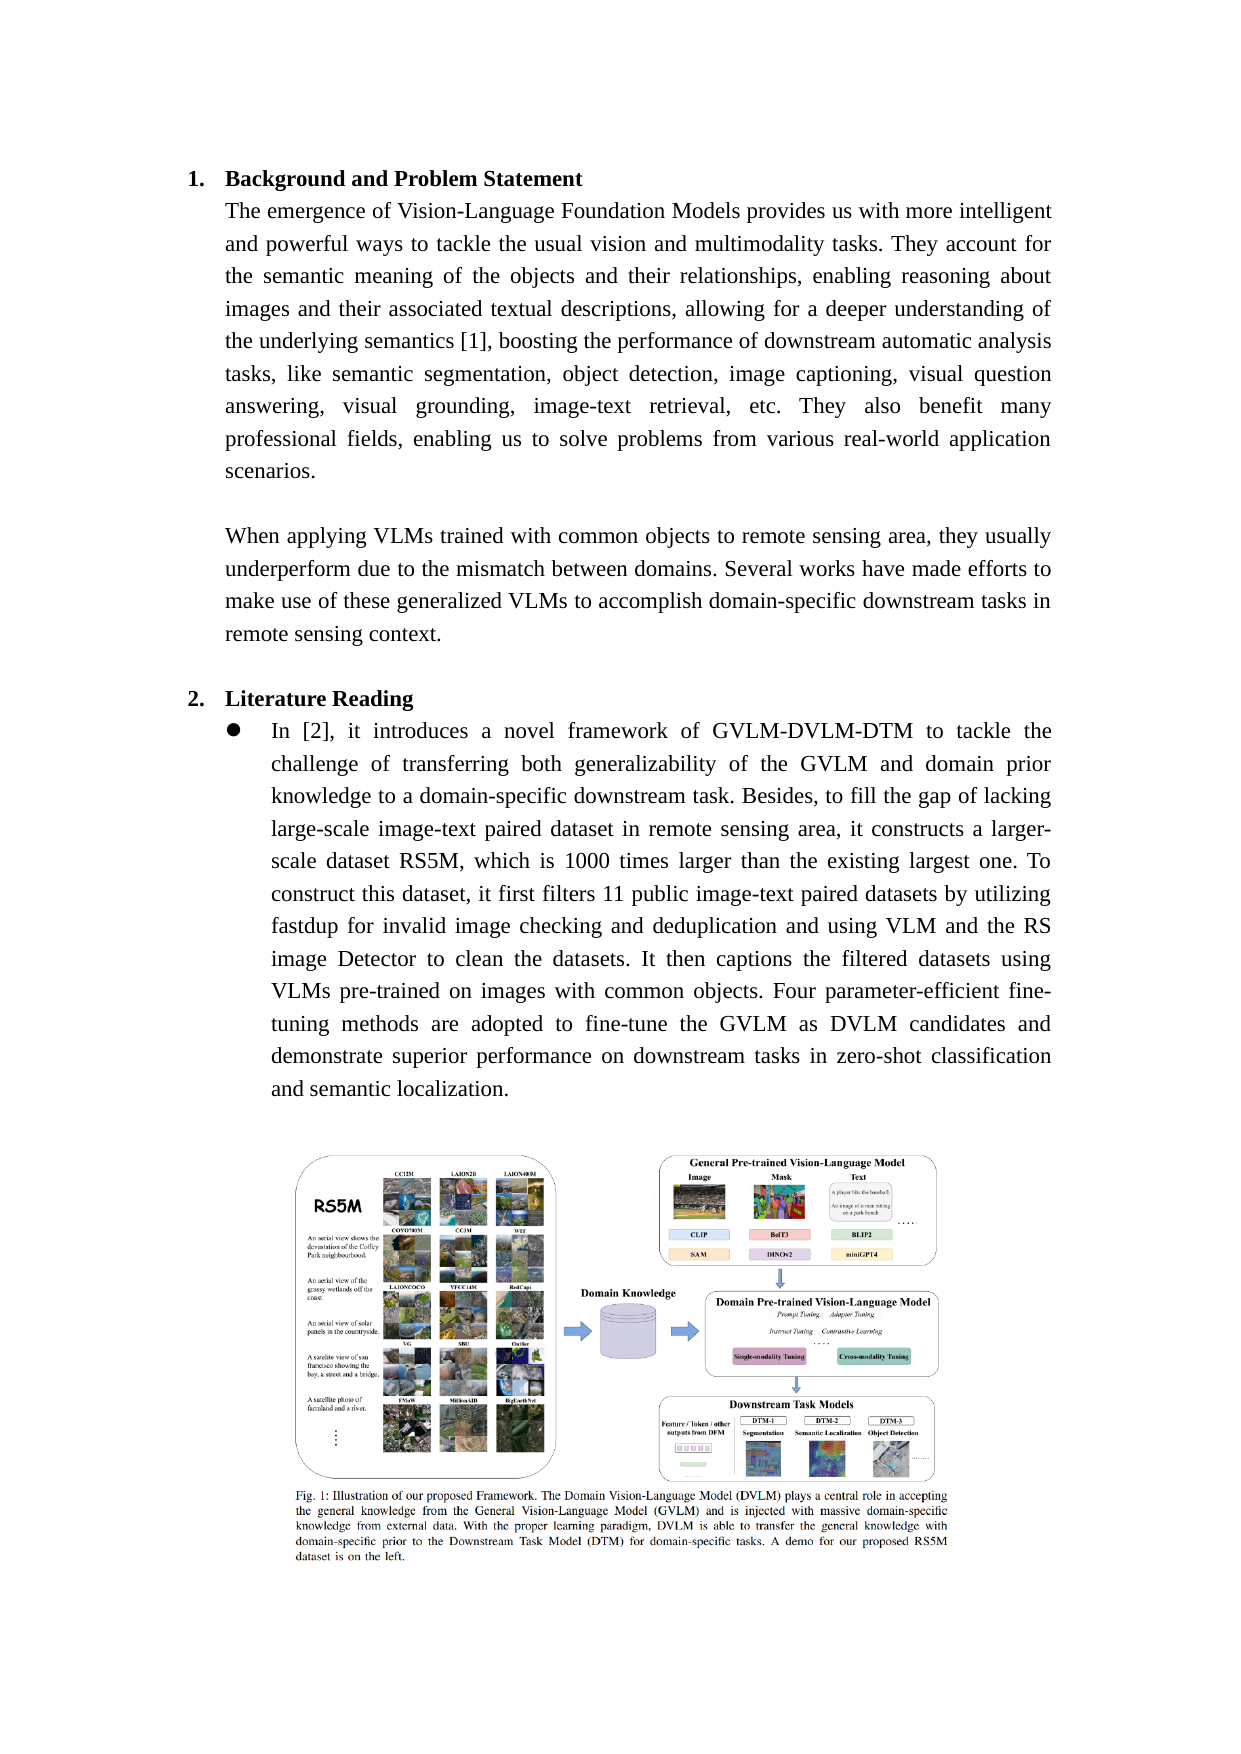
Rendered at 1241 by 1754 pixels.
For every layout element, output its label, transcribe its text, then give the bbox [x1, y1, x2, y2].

list Background and Problem Statement [187, 162, 1053, 194]
list Literature Reading [187, 682, 1053, 714]
picture [276, 1137, 964, 1568]
list In [2], it introduces a novel framework of GVLM-DVLM-DTM to tackle the challenge of transferring both generalizability of the GVLM and domain prior knowledge to a domain-specific downstream task. Besides, to fill the gap of lacking large-scale image-text paired dataset in remote sensing area, it constructs a larger-scale dataset RS5M, which is 1000 times larger than the existing largest one. To construct this dataset, it first filters 11 public image-text paired datasets by utilizing fastdup for invalid image checking and deduplication and using VLM and the RS image Detector to clean the datasets. It then captions the filtered datasets using VLMs pre-trained on images with common objects. Four parameter-efficient fine-tuning methods are adopted to fine-tune the GVLM as DVLM candidates and demonstrate superior performance on downstream tasks in zero-shot classification and semantic localization. [225, 714, 1053, 1104]
text When applying VLMs trained with common objects to remote sensing area, they usually underperform due to the mismatch between domains. Several works have made efforts to make use of these generalized VLMs to accomplish domain-specific downstream tasks in remote sensing context. [225, 519, 1053, 649]
text The emergence of Vision-Language Foundation Models provides us with more intelligent and powerful ways to tackle the usual vision and multimodality tasks. They account for the semantic meaning of the objects and their relationships, enabling reasoning about images and their associated textual descriptions, allowing for a deeper understanding of the underlying semantics [1], boosting the performance of downstream automatic analysis tasks, like semantic segmentation, object detection, image captioning, visual question answering, visual grounding, image-text retrieval, etc. They also benefit many professional fields, enabling us to solve problems from various real-world application scenarios. [225, 194, 1053, 487]
